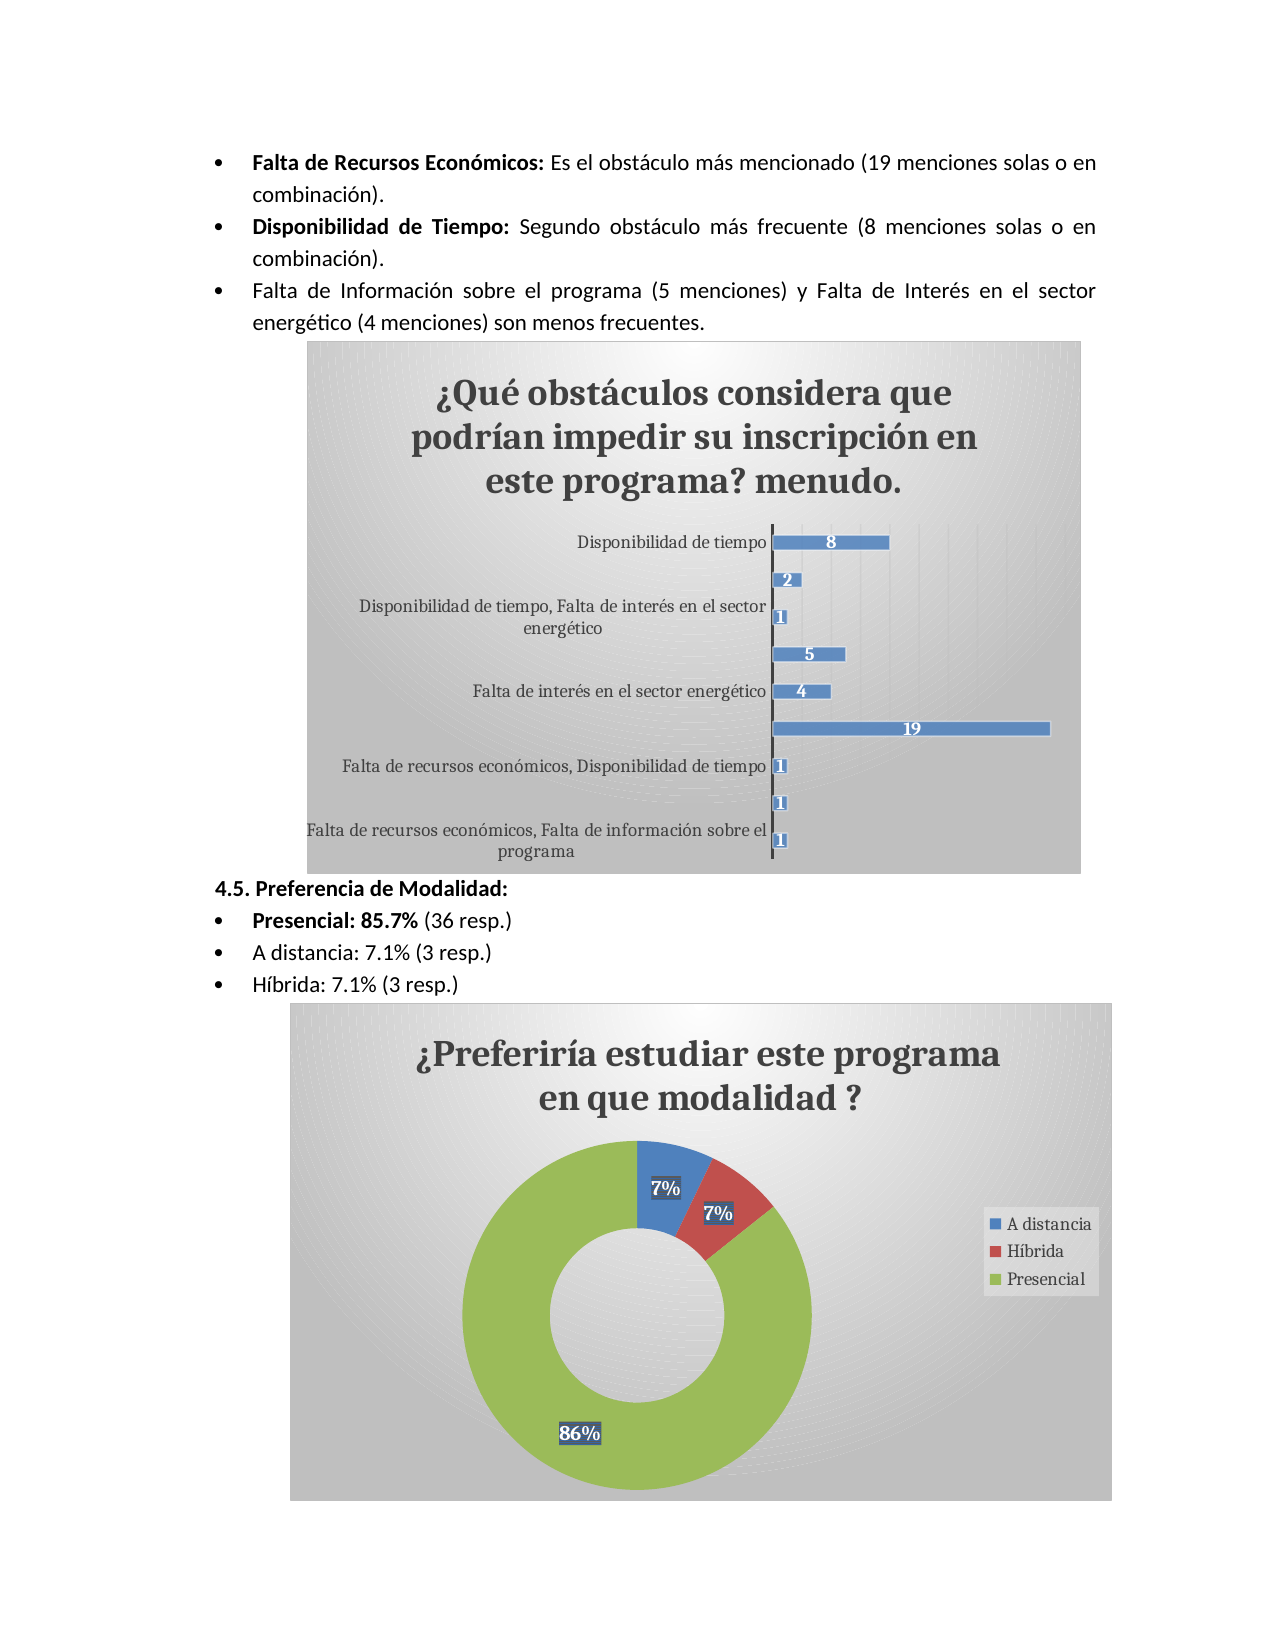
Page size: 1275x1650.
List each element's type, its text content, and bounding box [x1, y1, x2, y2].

list Falta de Recursos Económicos: Es el obstáculo más mencionado (19 menciones solas o en combinación). [215, 148, 1098, 208]
list Híbrida: 7.1% (3 resp.) [215, 970, 1098, 998]
list Disponibilidad de Tiempo: Segundo obstáculo más frecuente (8 menciones solas o en combinación). [215, 212, 1098, 272]
list Presencial: 85.7% (36 resp.) [215, 906, 1098, 934]
list Falta de Información sobre el programa (5 menciones) y Falta de Interés en el sector energético (4 menciones) son menos frecuentes. [215, 276, 1098, 337]
list A distancia: 7.1% (3 resp.) [215, 938, 1098, 966]
text 4.5. Preferencia de Modalidad: [215, 874, 1098, 902]
